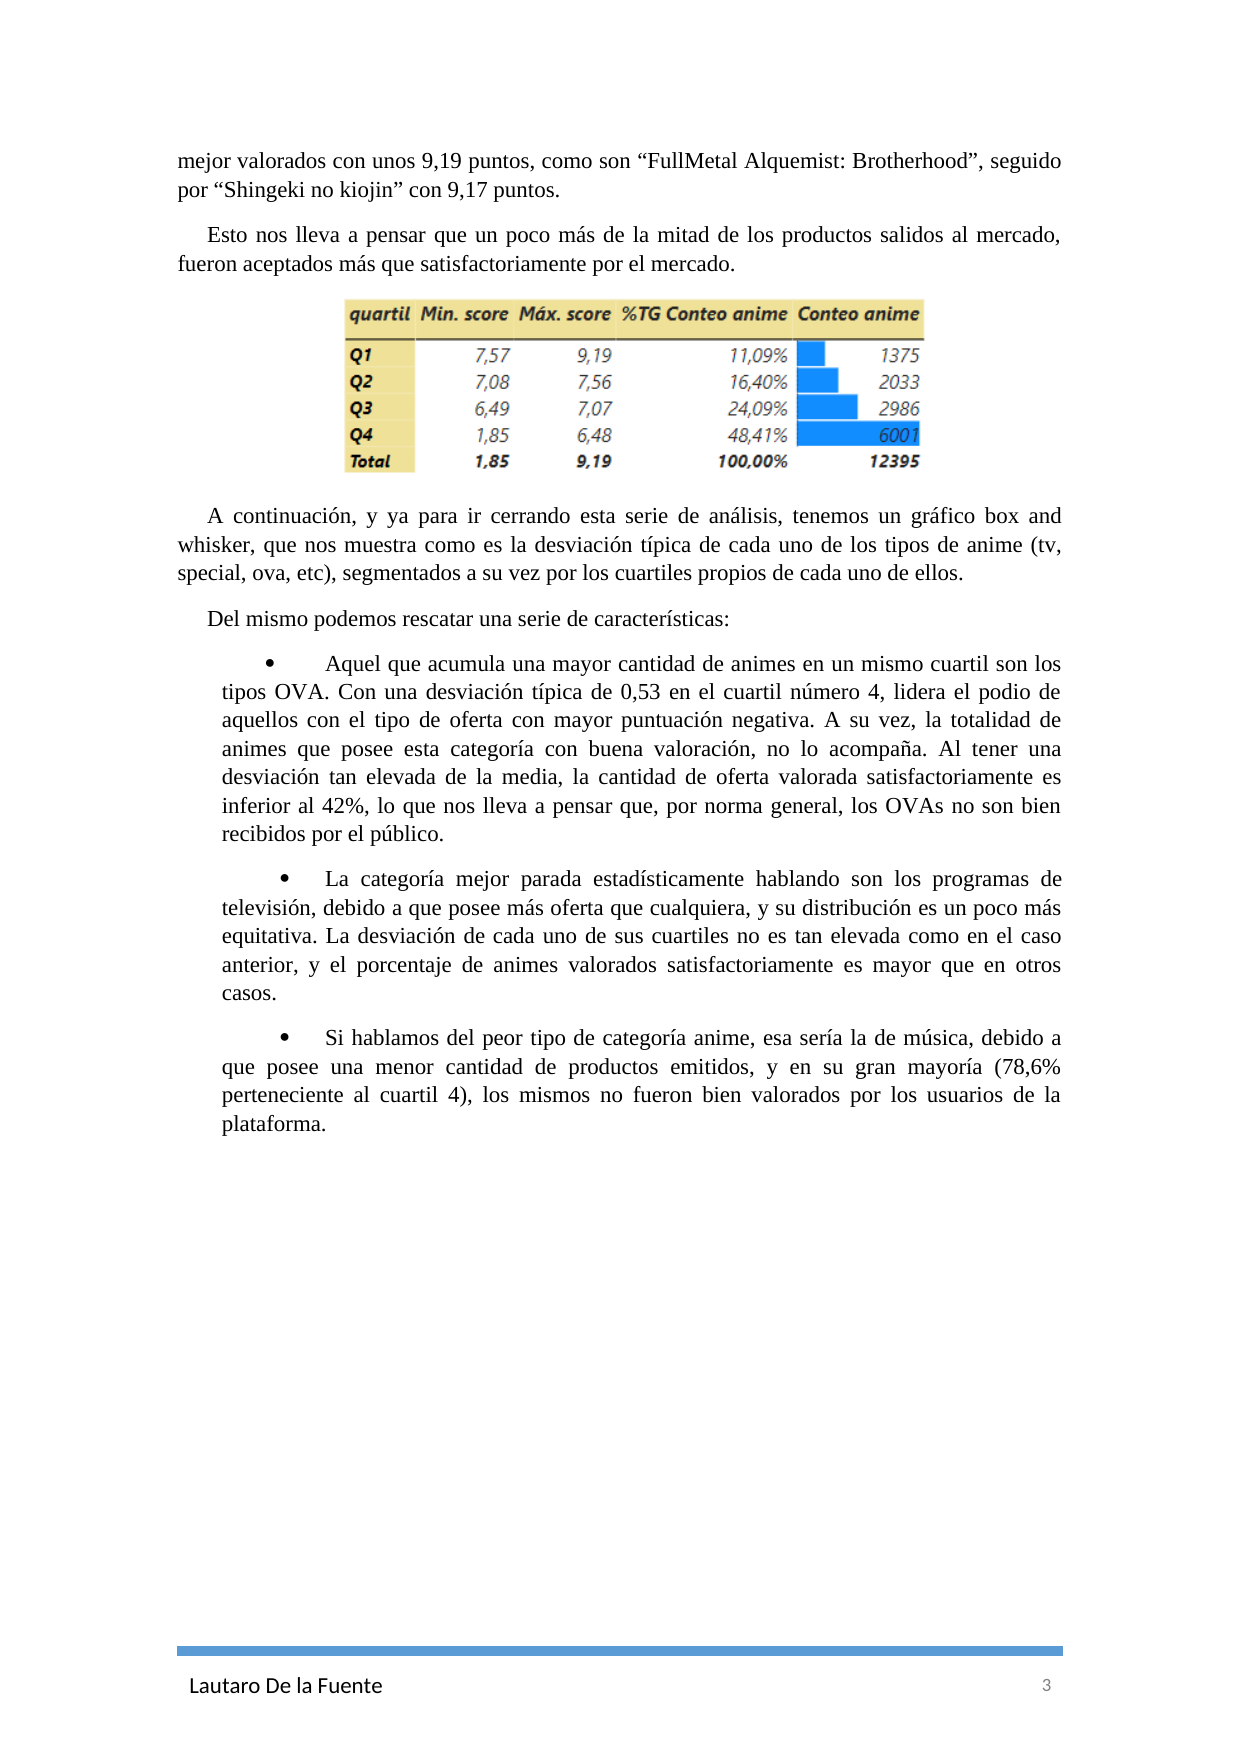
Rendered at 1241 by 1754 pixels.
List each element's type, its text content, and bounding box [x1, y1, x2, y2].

list Si hablamos del peor tipo de categoría anime, esa sería la de música, debido a que posee una menor cantidad de productos emitidos, y en su gran mayoría (78,6% perteneciente al cuartil 4), los mismos no fueron bien valorados por los usuarios de la plataforma. [222, 1024, 1063, 1136]
text A continuación, y ya para ir cerrando esta serie de análisis, tenemos un gráfico box and whisker, que nos muestra como es la desviación típica de cada uno de los tipos de anime (tv, special, ova, etc), segmentados a su vez por los cuartiles propios de cada uno de ellos. [177, 503, 1063, 586]
text Del mismo podemos rescatar una serie de características: [177, 604, 1063, 631]
list Aquel que acumula una mayor cantidad de animes en un mismo cuartil son los tipos OVA. Con una desviación típica de 0,53 en el cuartil número 4, lidera el podio de aquellos con el tipo de oferta con mayor puntuación negativa. A su vez, la totalidad de animes que posee esta categoría con buena valoración, no lo acompaña. Al tener una desviación tan elevada de la media, la cantidad de oferta valorada satisfactoriamente es inferior al 42%, lo que nos lleva a pensar que, por norma general, los OVAs no son bien recibidos por el público. [222, 650, 1063, 847]
list La categoría mejor parada estadísticamente hablando son los programas de televisión, debido a que posee más oferta que cualquiera, y su distribución es un poco más equitativa. La desviación de cada uno de sus cuartiles no es tan elevada como en el caso anterior, y el porcentaje de animes valorados satisfactoriamente es mayor que en otros casos. [222, 865, 1063, 1006]
picture [338, 294, 932, 484]
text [177, 148, 1063, 202]
text Esto nos lleva a pensar que un poco más de la mitad de los productos salidos al mercado, fueron aceptados más que satisfactoriamente por el mercado. [177, 221, 1063, 276]
